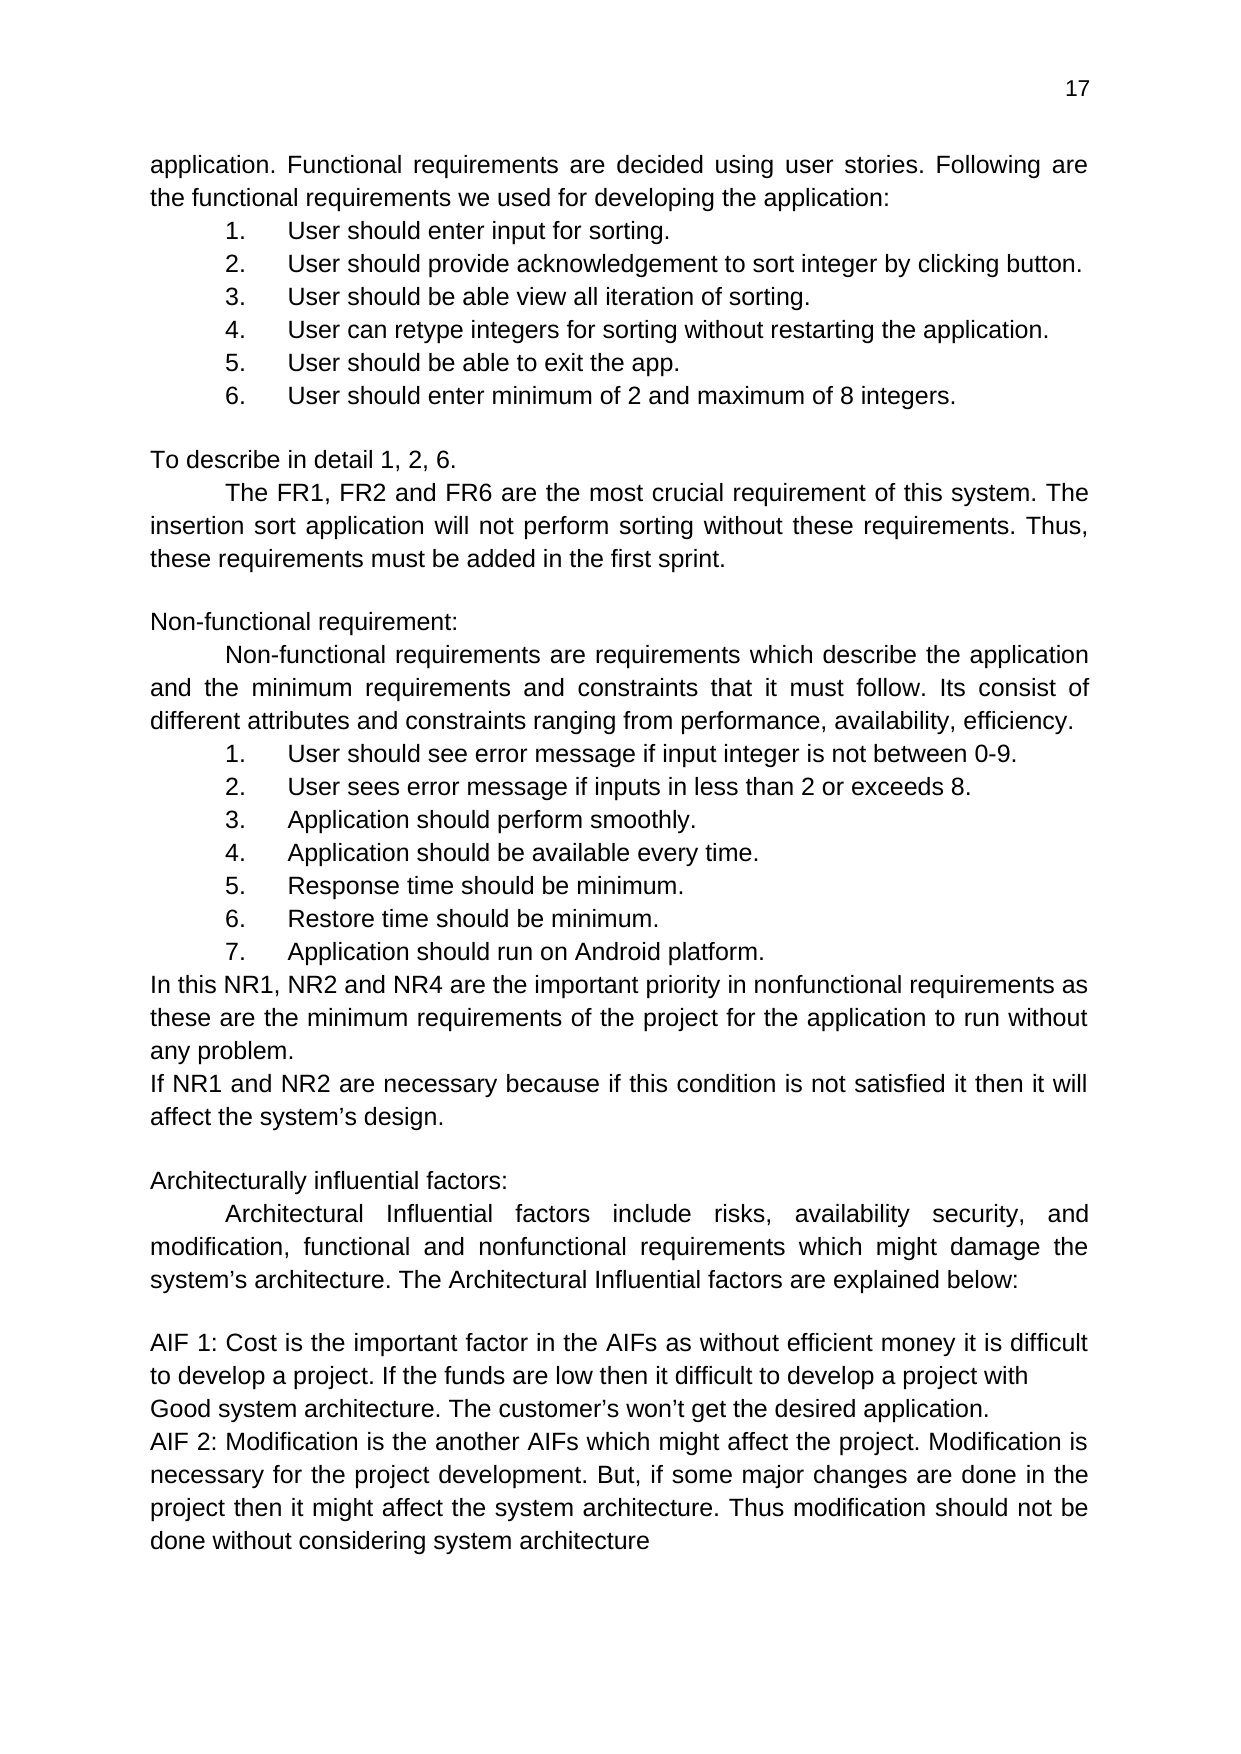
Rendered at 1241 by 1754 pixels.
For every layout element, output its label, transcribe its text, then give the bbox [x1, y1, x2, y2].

text 3. Application should perform smoothly. [225, 805, 1090, 834]
text The FR1, FR2 and FR6 are the most crucial requirement of this system. The insertion sort application will not perform sorting without these requirements. Thus, these requirements must be added in the first sprint. [150, 478, 1090, 573]
text If NR1 and NR2 are necessary because if this condition is not satisfied it then it will affect the system’s design. [150, 1069, 1090, 1131]
text 6. User should enter minimum of 2 and maximum of 8 integers. [225, 381, 1090, 410]
text Non-functional requirement: [150, 607, 1090, 636]
text AIF 1: Cost is the important factor in the AIFs as without efficient money it is difficult to develop a project. If the funds are low then it difficult to develop a project with [150, 1328, 1090, 1390]
text 4. User can retype integers for sorting without restarting the application. [225, 315, 1090, 344]
text 1. User should see error message if input integer is not between 0-9. [225, 739, 1090, 768]
text AIF 2: Modification is the another AIFs which might affect the project. Modification is necessary for the project development. But, if some major changes are done in the project then it might affect the system architecture. Thus modification should not be done without considering system architecture [150, 1427, 1090, 1555]
text 6. Restore time should be minimum. [225, 904, 1090, 933]
text Architecturally influential factors: [150, 1166, 1090, 1194]
text Architectural Influential factors include risks, availability security, and modification, functional and nonfunctional requirements which might damage the system’s architecture. The Architectural Influential factors are explained below: [150, 1199, 1090, 1293]
text 4. Application should be available every time. [225, 838, 1090, 867]
text Good system architecture. The customer’s won’t get the desired application. [150, 1394, 1090, 1423]
text 2. User sees error message if inputs in less than 2 or exceeds 8. [225, 772, 1090, 801]
text 5. User should be able to exit the app. [225, 348, 1090, 377]
text 5. Response time should be minimum. [225, 871, 1090, 900]
text 3. User should be able view all iteration of sorting. [225, 282, 1090, 311]
text To describe in detail 1, 2, 6. [150, 445, 1090, 473]
text 2. User should provide acknowledgement to sort integer by clicking button. [225, 249, 1090, 278]
text 7. Application should run on Android platform. [225, 937, 1090, 966]
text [150, 150, 1090, 212]
text Non-functional requirements are requirements which describe the application and the minimum requirements and constraints that it must follow. Its consist of different attributes and constraints ranging from performance, availability, efficiency. [150, 640, 1090, 735]
text In this NR1, NR2 and NR4 are the important priority in nonfunctional requirements as these are the minimum requirements of the project for the application to run without any problem. [150, 970, 1090, 1065]
text 1. User should enter input for sorting. [225, 216, 1090, 245]
